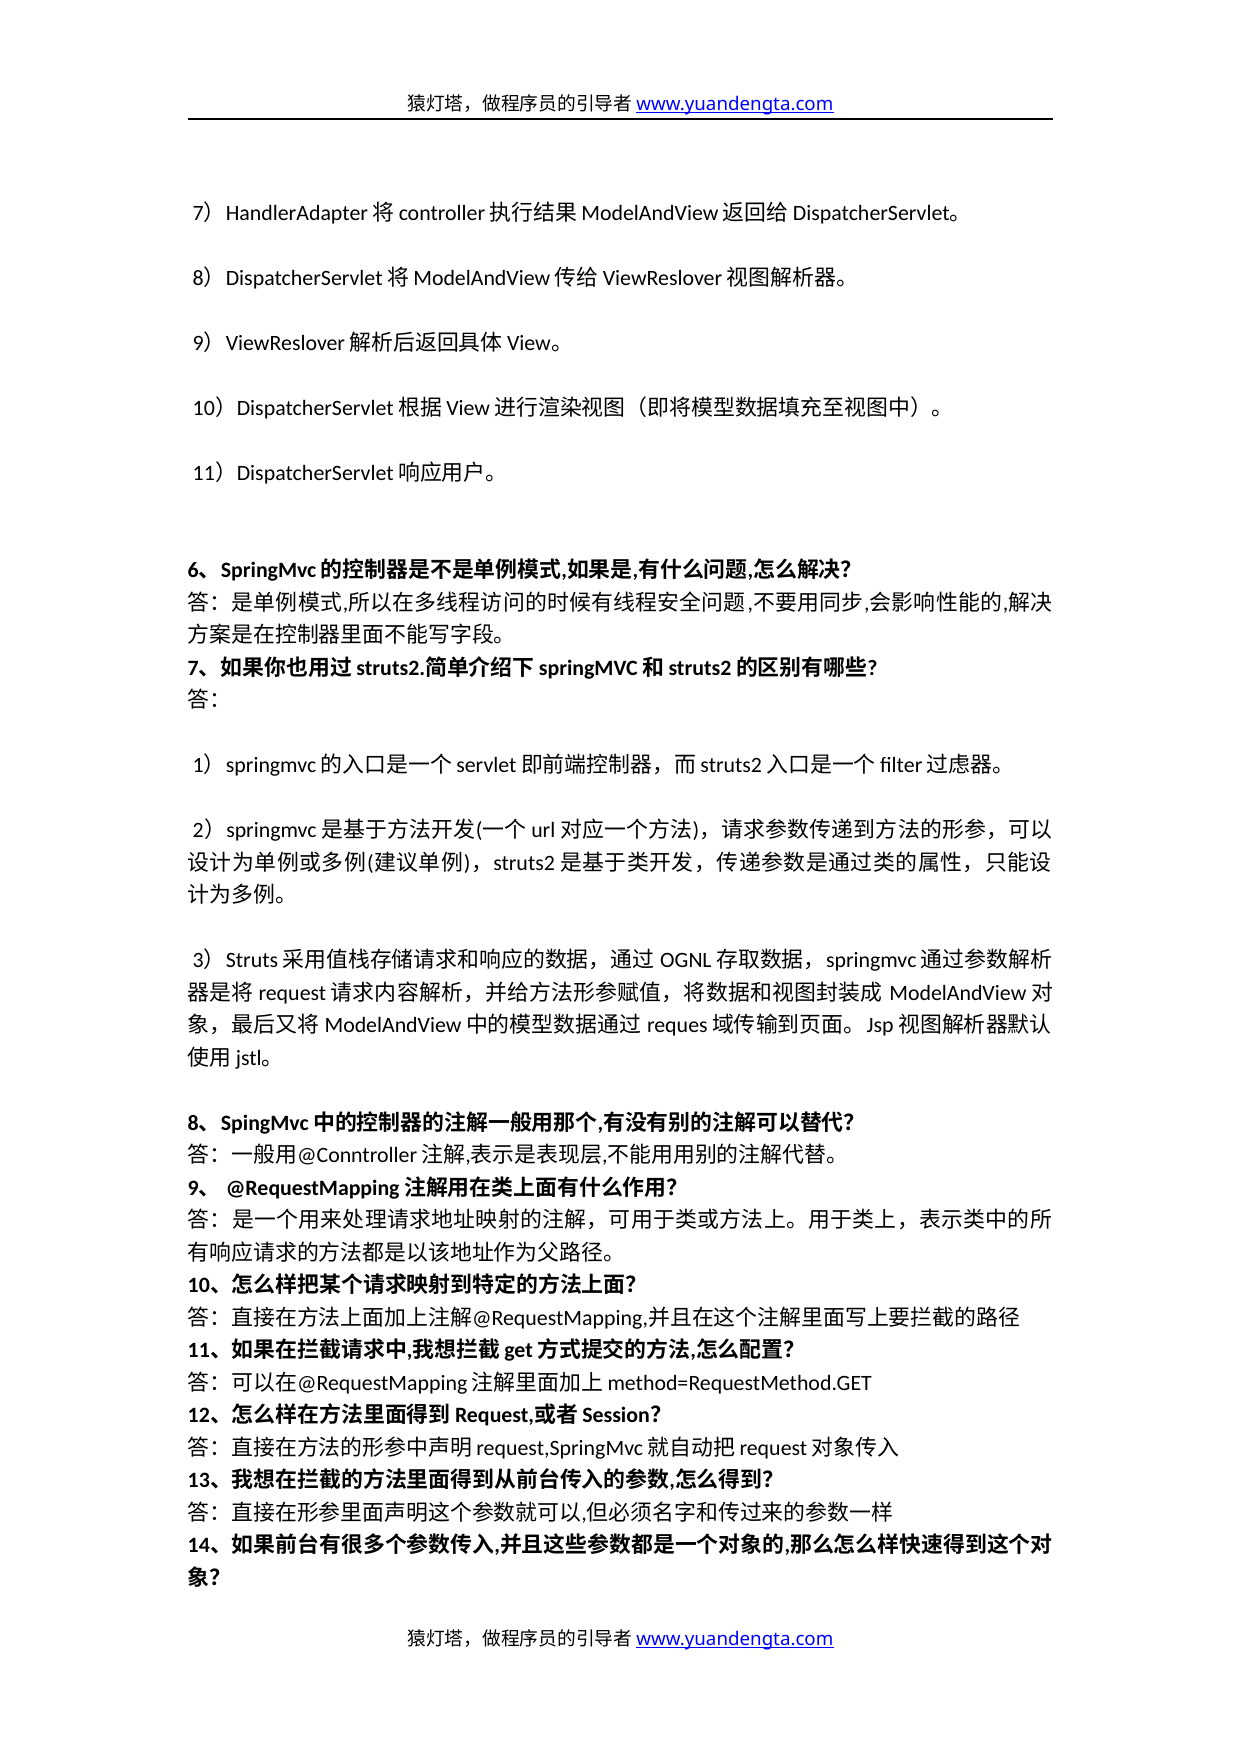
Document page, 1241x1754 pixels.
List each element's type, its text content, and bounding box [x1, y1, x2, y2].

text 7）HandlerAdapter将controller执行结果ModelAndView返回给DispatcherServlet。 [187, 194, 1053, 227]
text 8）DispatcherServlet将ModelAndView传给ViewReslover视图解析器。 [187, 259, 1053, 292]
text 9、 @RequestMapping注解用在类上面有什么作用？ [187, 1169, 1053, 1202]
text 3）Struts采用值栈存储请求和响应的数据，通过OGNL存取数据，springmvc通过参数解析器是将request请求内容解析，并给方法形参赋值，将数据和视图封装成ModelAndView对象，最后又将ModelAndView中的模型数据通过reques域传输到页面。Jsp视图解析器默认使用jstl。 [187, 942, 1053, 1072]
text 1）springmvc的入口是一个servlet即前端控制器，而struts2入口是一个filter过虑器。 [187, 747, 1053, 779]
text 10、怎么样把某个请求映射到特定的方法上面？ [187, 1267, 1053, 1299]
text 11）DispatcherServlet响应用户。 [187, 454, 1053, 487]
text 13、我想在拦截的方法里面得到从前台传入的参数,怎么得到？ [187, 1462, 1053, 1494]
text 答：是单例模式,所以在多线程访问的时候有线程安全问题,不要用同步,会影响性能的,解决方案是在控制器里面不能写字段。 [187, 584, 1053, 649]
text 6、SpringMvc的控制器是不是单例模式,如果是,有什么问题,怎么解决？ [187, 552, 1053, 584]
text 答：是一个用来处理请求地址映射的注解，可用于类或方法上。用于类上，表示类中的所有响应请求的方法都是以该地址作为父路径。 [187, 1202, 1053, 1267]
text 答：一般用@Conntroller注解,表示是表现层,不能用用别的注解代替。 [187, 1137, 1053, 1169]
text 2）springmvc是基于方法开发(一个url对应一个方法)，请求参数传递到方法的形参，可以设计为单例或多例(建议单例)，struts2是基于类开发，传递参数是通过类的属性，只能设计为多例。 [187, 812, 1053, 909]
text 7、如果你也用过struts2.简单介绍下springMVC和struts2的区别有哪些? [187, 649, 1053, 682]
text 答：直接在方法的形参中声明request,SpringMvc就自动把request对象传入 [187, 1429, 1053, 1462]
text 10）DispatcherServlet根据View进行渲染视图（即将模型数据填充至视图中）。 [187, 389, 1053, 422]
text 答：直接在形参里面声明这个参数就可以,但必须名字和传过来的参数一样 [187, 1494, 1053, 1527]
text 14、如果前台有很多个参数传入,并且这些参数都是一个对象的,那么怎么样快速得到这个对象？ [187, 1527, 1053, 1592]
text 11、如果在拦截请求中,我想拦截get方式提交的方法,怎么配置？ [187, 1332, 1053, 1364]
text 12、怎么样在方法里面得到Request,或者Session？ [187, 1397, 1053, 1429]
text 答：直接在方法上面加上注解@RequestMapping,并且在这个注解里面写上要拦截的路径 [187, 1299, 1053, 1332]
text 答： [187, 682, 1053, 714]
text 8、SpingMvc中的控制器的注解一般用那个,有没有别的注解可以替代？ [187, 1104, 1053, 1137]
text 答：可以在@RequestMapping注解里面加上method=RequestMethod.GET [187, 1364, 1053, 1397]
text 9）ViewReslover解析后返回具体View。 [187, 324, 1053, 357]
